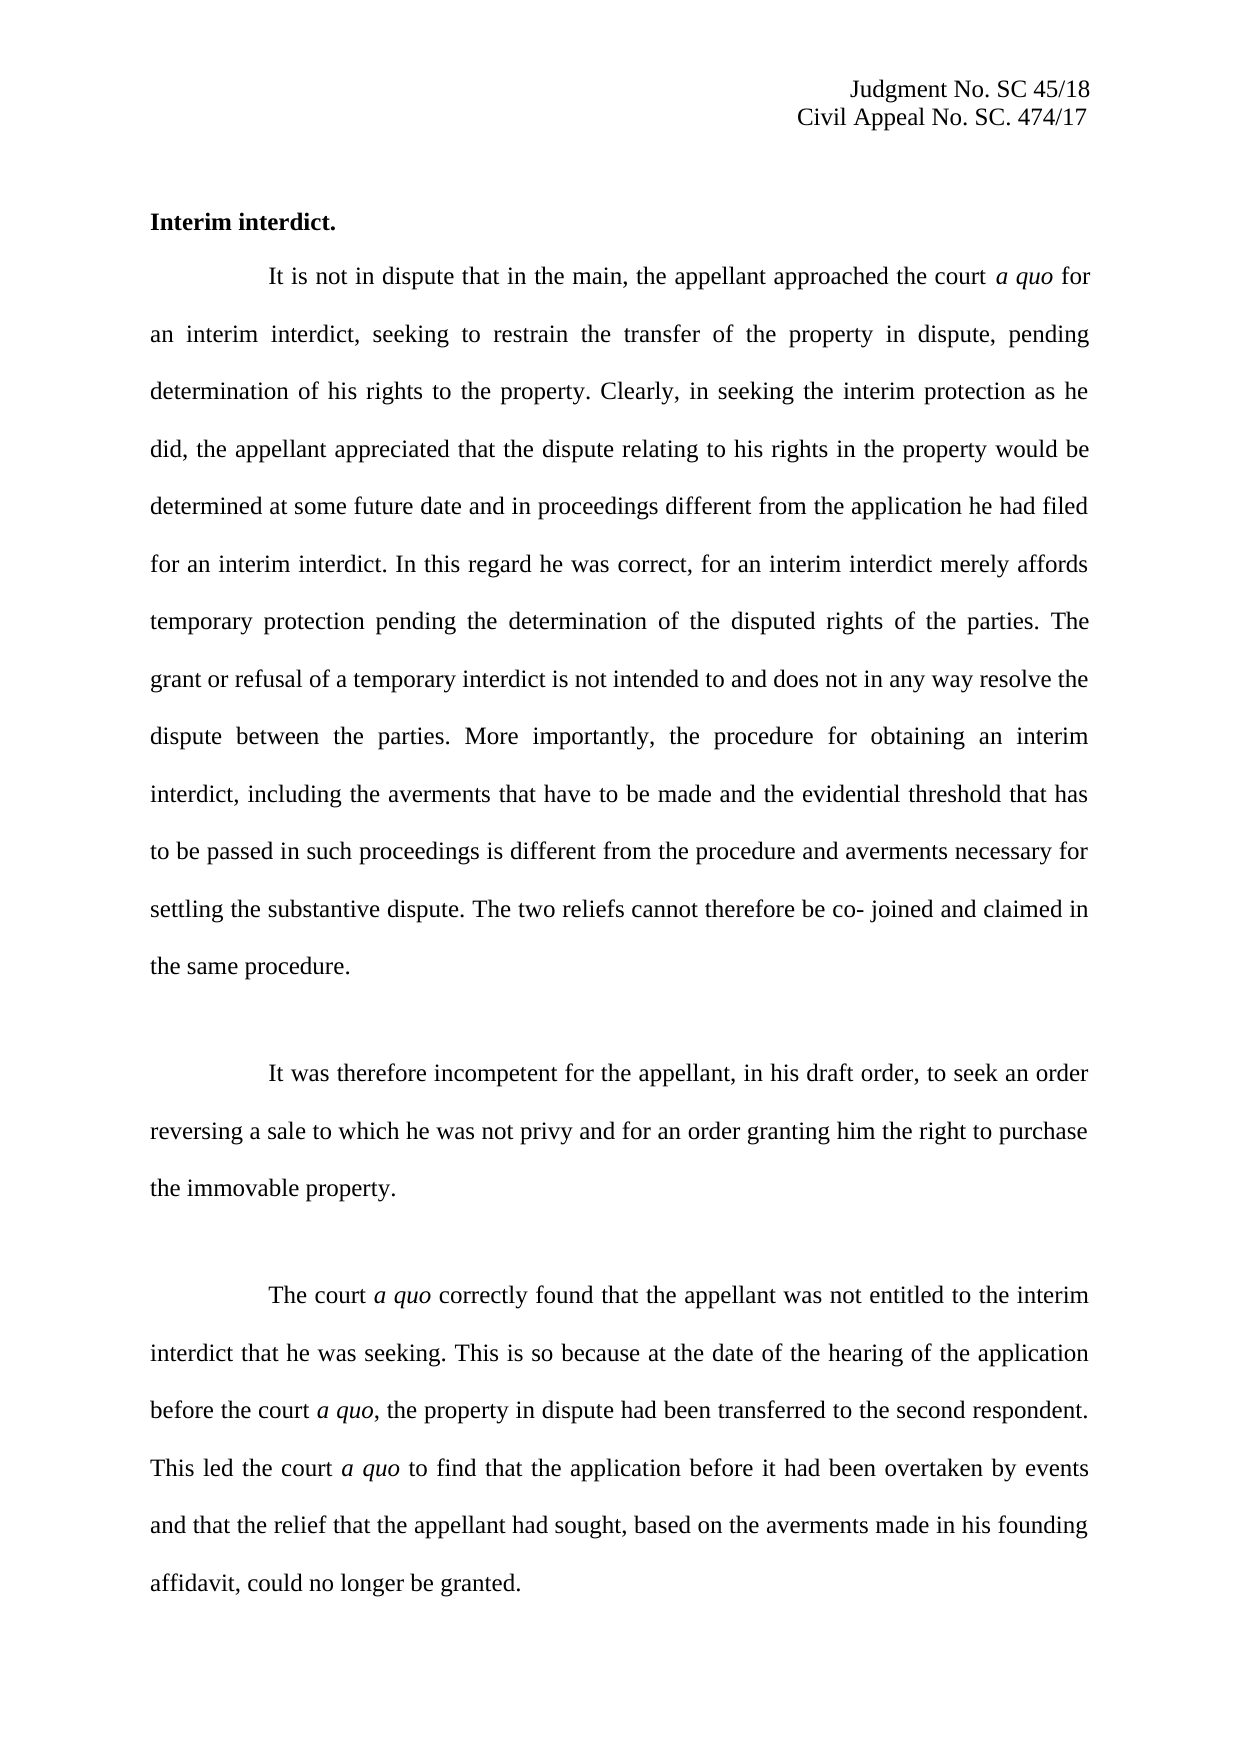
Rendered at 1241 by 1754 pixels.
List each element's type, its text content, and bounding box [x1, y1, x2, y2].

text The court a quo correctly found that the appellant was not entitled to the interim interdict that he was seeking. This is so because at the date of the hearing of the application before the court a quo, the property in dispute had been transferred to the second respondent. This led the court a quo to find that the application before it had been overtaken by events and that the relief that the appellant had sought, based on the averments made in his founding affidavit, could no longer be granted. [150, 1281, 1090, 1597]
text It is not in dispute that in the main, the appellant approached the court a quo for an interim interdict, seeking to restrain the transfer of the property in dispute, pending determination of his rights to the property. Clearly, in seeking the interim protection as he did, the appellant appreciated that the dispute relating to his rights in the property would be determined at some future date and in proceedings different from the application he had filed for an interim interdict. In this regard he was correct, for an interim interdict merely affords temporary protection pending the determination of the disputed rights of the parties. The grant or refusal of a temporary interdict is not intended to and does not in any way resolve the dispute between the parties. More importantly, the procedure for obtaining an interim interdict, including the averments that have to be made and the evidential threshold that has to be passed in such proceedings is different from the procedure and averments necessary for settling the substantive dispute. The two reliefs cannot therefore be co- joined and claimed in the same procedure. [150, 261, 1090, 980]
text It was therefore incompetent for the appellant, in his draft order, to seek an order reversing a sale to which he was not privy and for an order granting him the right to purchase the immovable property. [150, 1058, 1090, 1202]
text Interim interdict. [150, 207, 1090, 236]
